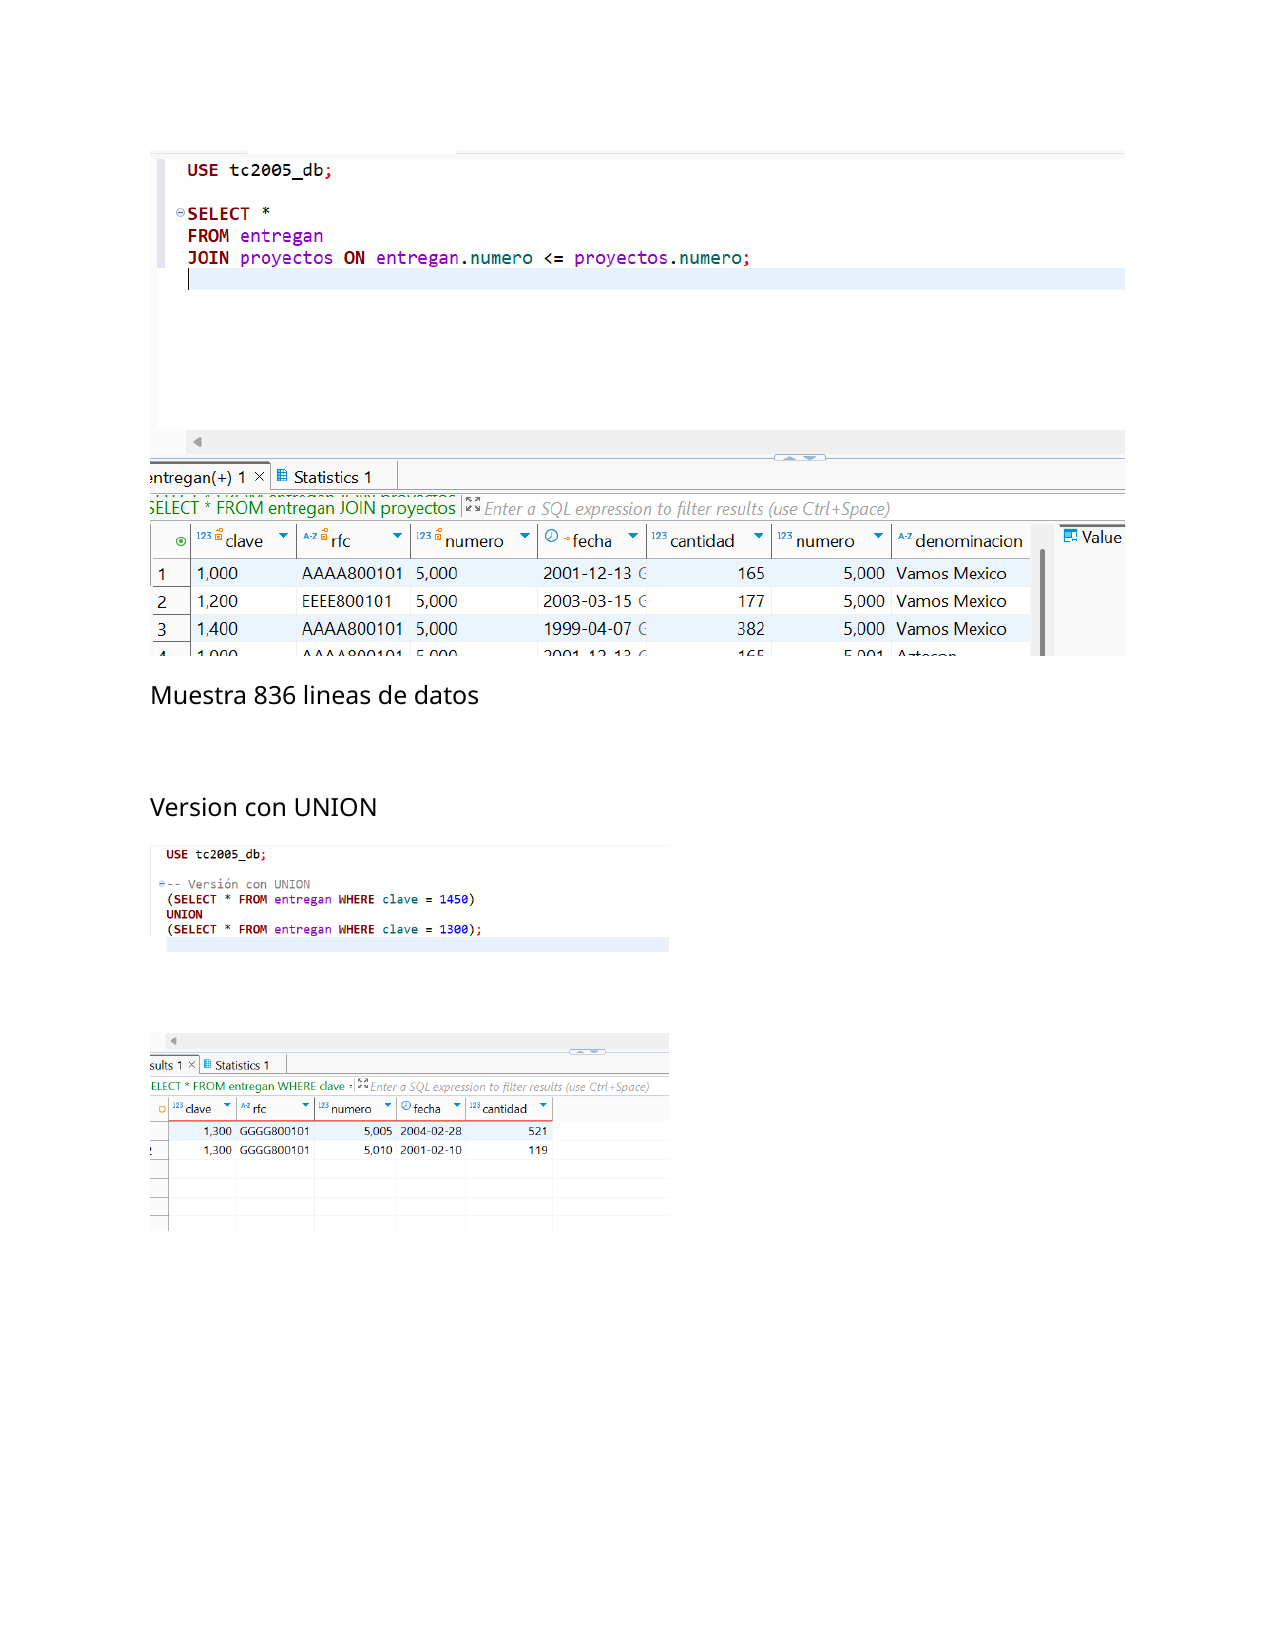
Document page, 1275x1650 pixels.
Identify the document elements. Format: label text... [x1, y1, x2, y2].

picture [150, 150, 1125, 656]
picture [150, 845, 669, 1231]
text Muestra 836 lineas de datos [150, 678, 1125, 712]
text Version con UNION [150, 789, 1125, 823]
